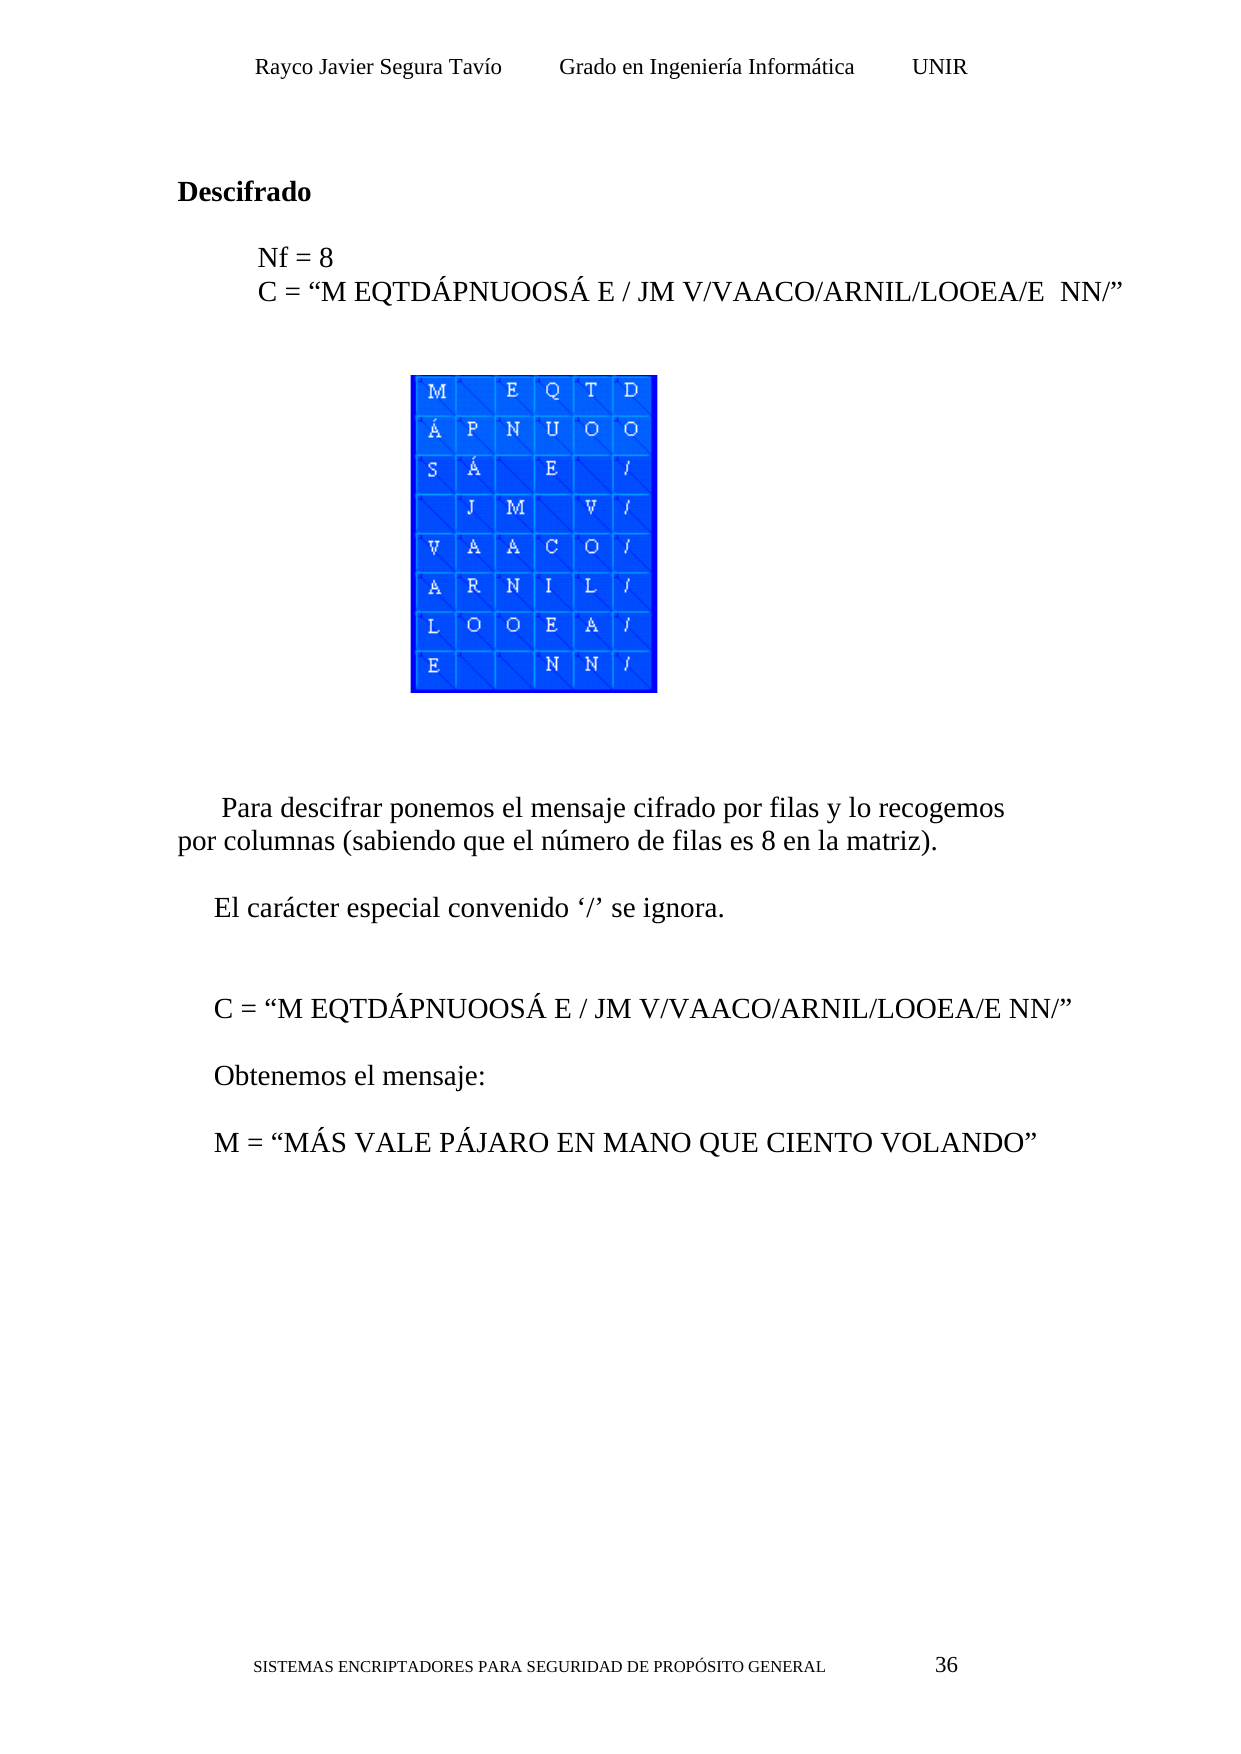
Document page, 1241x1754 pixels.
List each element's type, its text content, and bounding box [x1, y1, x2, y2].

text M = “MÁS VALE PÁJARO EN MANO QUE CIENTO VOLANDO” [214, 1126, 1240, 1159]
text C = “M EQTDÁPNUOOSÁ E / JM V/VAACO/ARNIL/LOOEA/E NN/” [258, 274, 1240, 307]
text Obtenemos el mensaje: [214, 1058, 1240, 1092]
subtitle Descifrado [177, 174, 1240, 207]
text Para descifrar ponemos el mensaje cifrado por filas y lo recogemos por columnas (sabiendo que el número de filas es 8 en la matriz). [177, 790, 1007, 857]
text Nf = 8 [257, 240, 1240, 274]
text El carácter especial convenido ‘/’ se ignora. [214, 891, 1240, 924]
picture [410, 375, 658, 693]
text C = “M EQTDÁPNUOOSÁ E / JM V/VAACO/ARNIL/LOOEA/E NN/” [214, 991, 1240, 1025]
